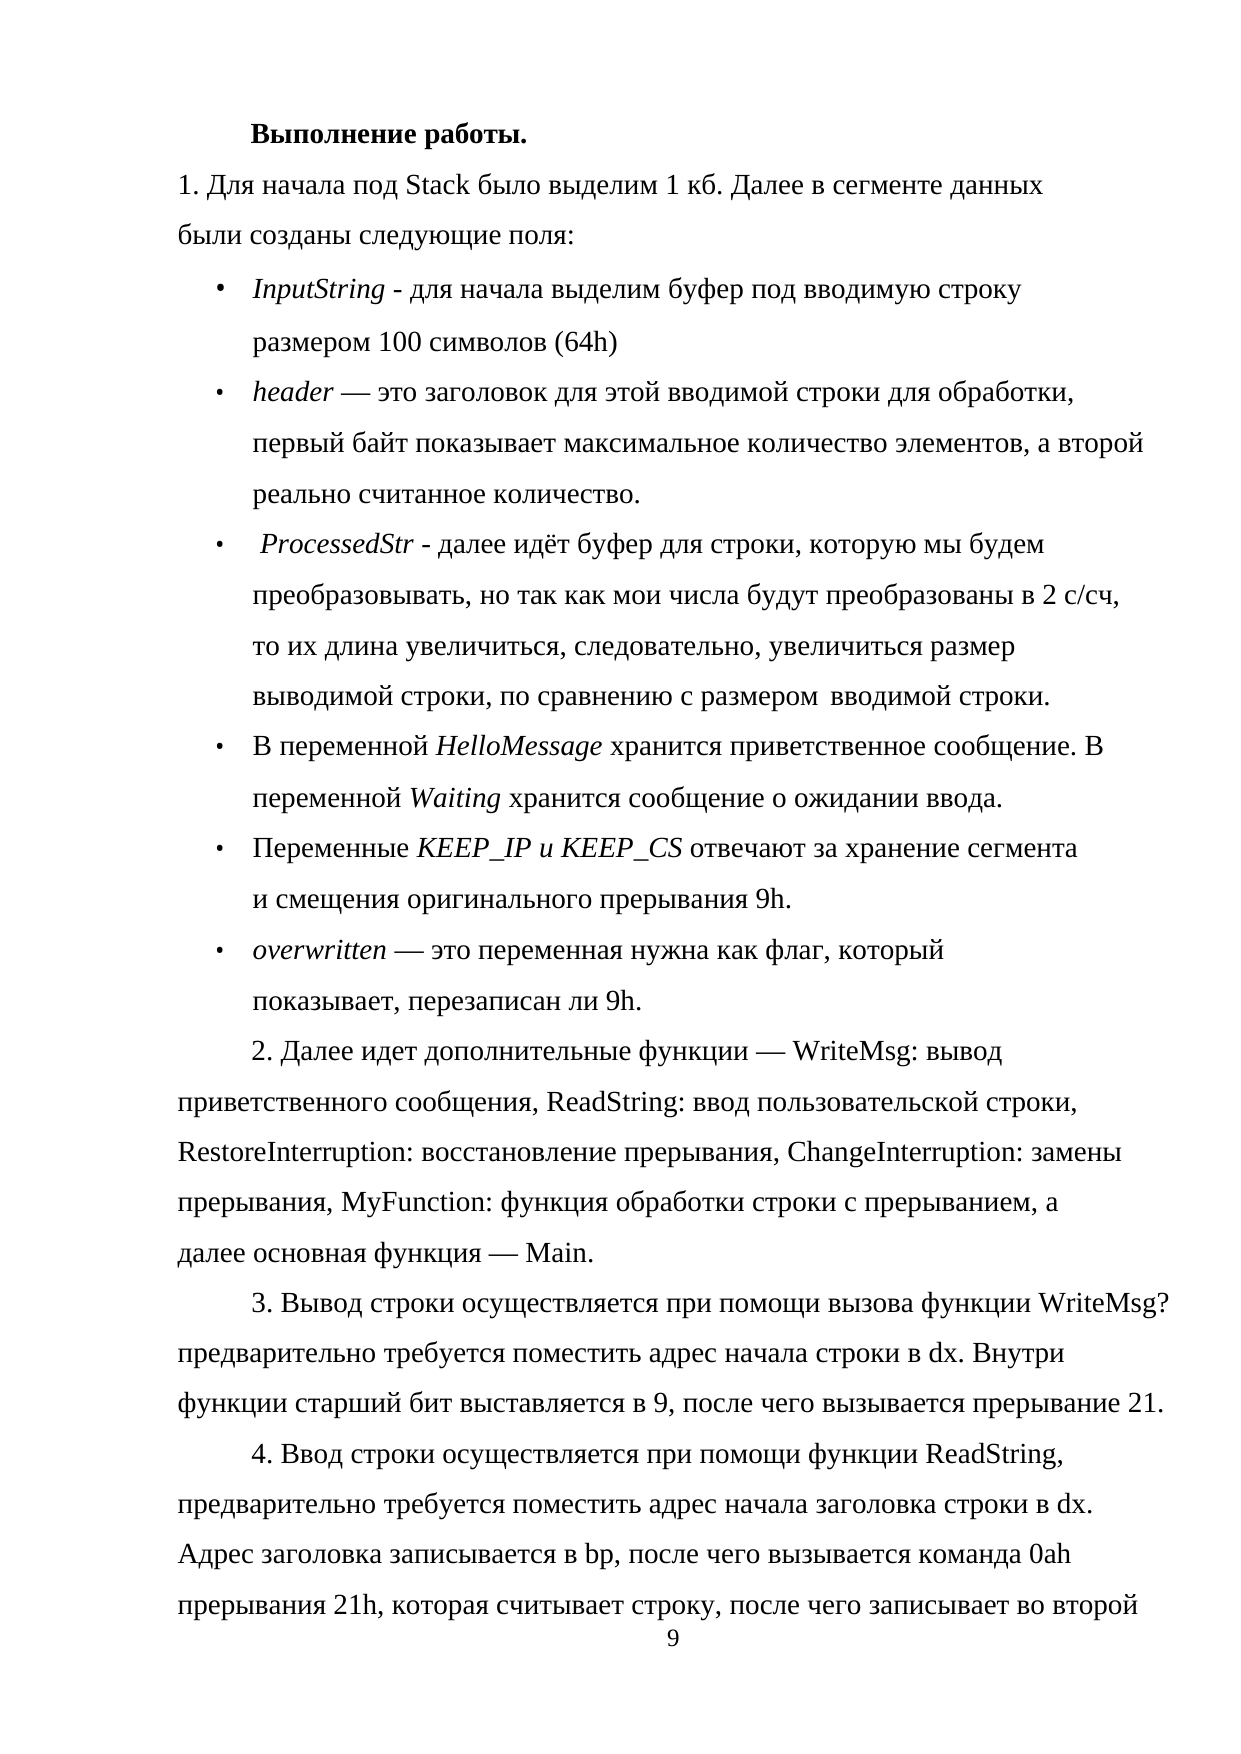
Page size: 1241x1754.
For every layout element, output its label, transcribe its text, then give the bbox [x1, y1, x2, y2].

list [177, 1436, 1174, 1620]
list Далее идет дополнительные функции — WriteMsg: вывод приветственного сообщения, ReadString: ввод пользовательской строки, RestoreInterruption: восстановление прерывания, ChangeInterruption: замены прерывания, MyFunction: функция обработки строки с прерыванием, а далее основная функция — Main. [177, 1033, 1132, 1268]
list Вывод строки осуществляется при помощи вызова функции WriteMsg? предварительно требуется поместить адрес начала строки в dx. Внутри функции старший бит выставляется в 9, после чего вызывается прерывание 21. [177, 1285, 1180, 1419]
list header — это заголовок для этой вводимой строки для обработки, первый байт показывает максимальное количество элементов, а второй реально считанное количество. [215, 374, 1170, 509]
list ProcessedStr - далее идёт буфер для строки, которую мы будем преобразовывать, но так как мои числа будут преобразованы в 2 с/сч, то их длина увеличиться, следовательно, увеличиться размер выводимой строки, по сравнению с размером вводимой строки. [215, 526, 1148, 712]
subtitle Выполнение работы. [250, 116, 1192, 150]
list InputString - для начала выделим буфер под вводимую строку размером 100 символов (64h) [215, 267, 1141, 357]
list В переменной HelloMessage хранится приветственное сообщение. В переменной Waiting хранится сообщение о ожидании ввода. [215, 728, 1104, 813]
list Переменные KEEP_IP и KEEP_CS отвечают за хранение сегмента и смещения оригинального прерывания 9h. [215, 830, 1098, 915]
list Для начала под Stack было выделим 1 кб. Далее в сегменте данных были созданы следующие поля: [177, 167, 1113, 251]
list overwritten — это переменная нужна как флаг, который показывает, перезаписан ли 9h. [215, 932, 1089, 1017]
